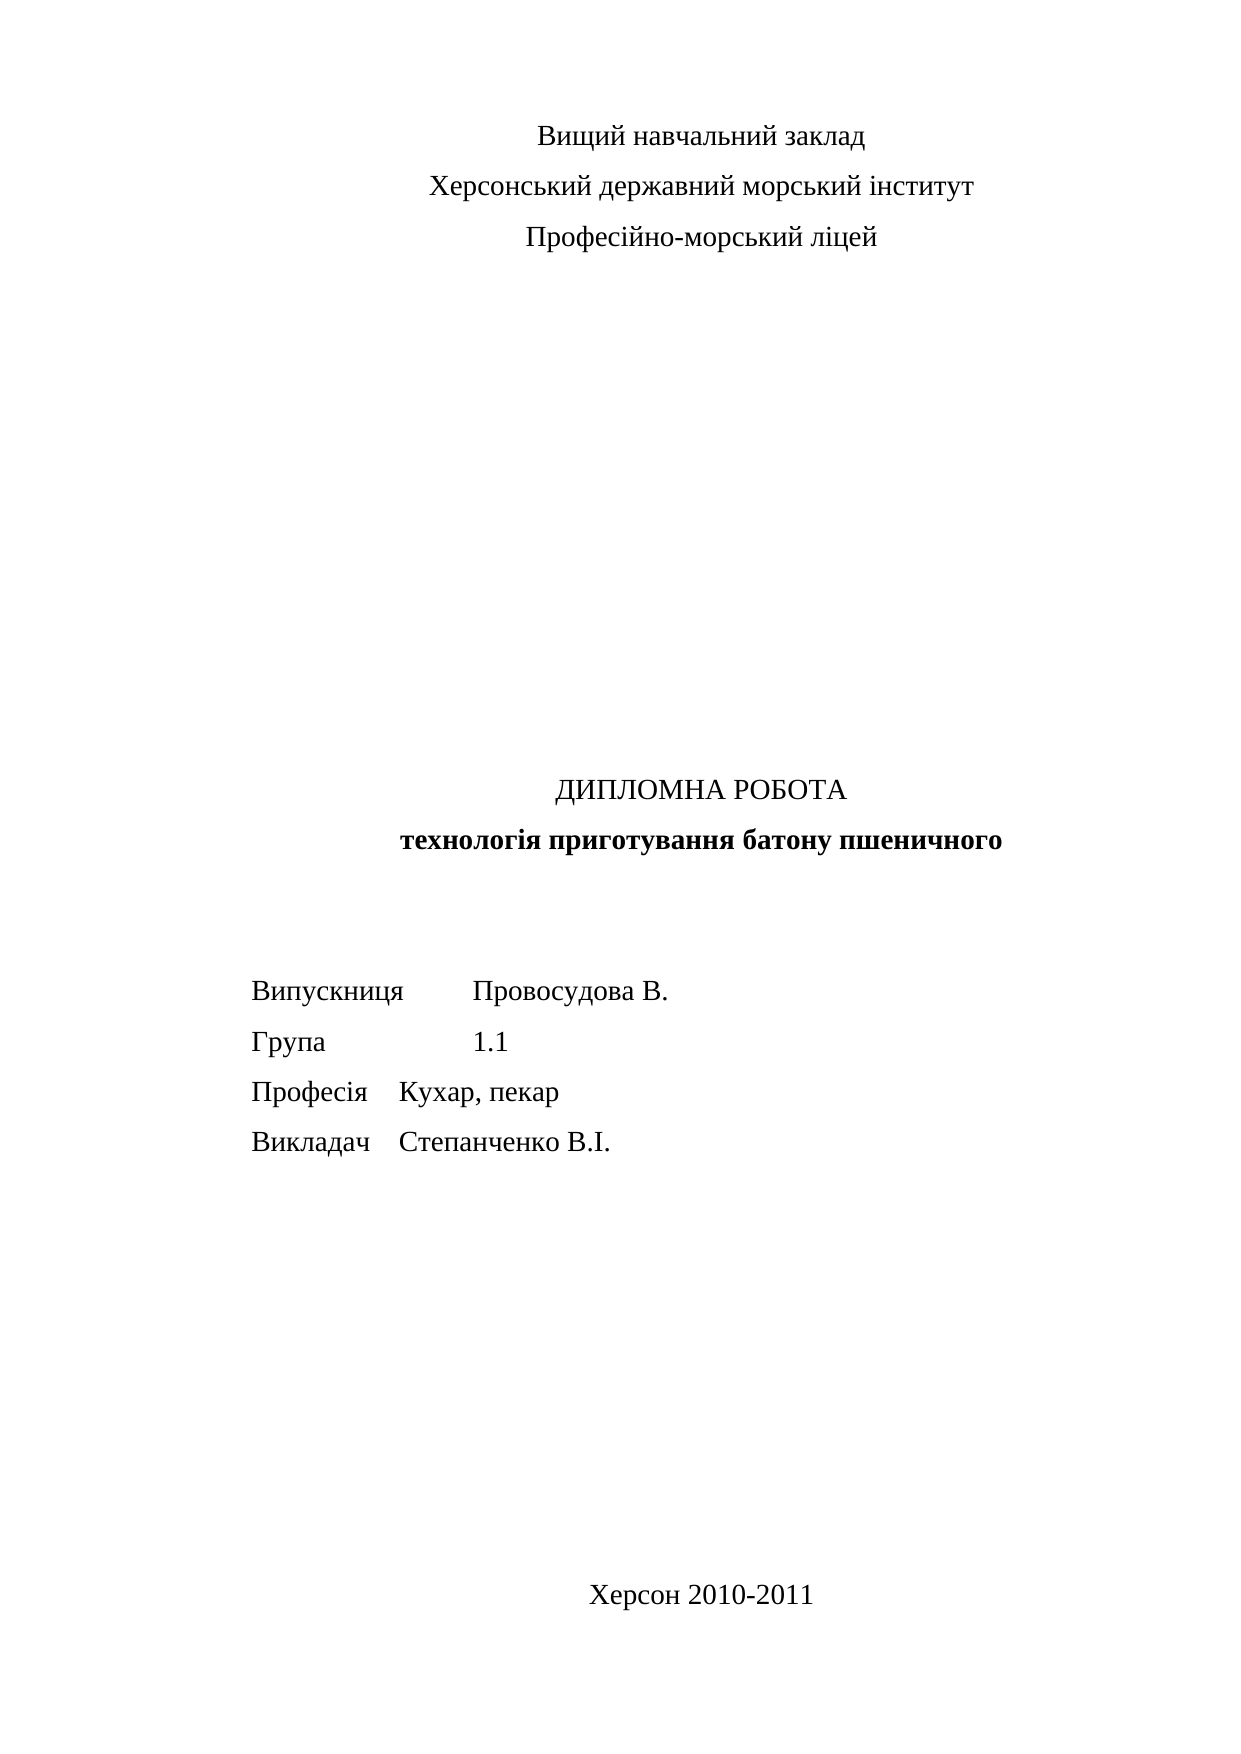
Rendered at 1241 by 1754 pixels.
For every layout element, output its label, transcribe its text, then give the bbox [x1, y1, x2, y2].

text Херсон 2010-2011 [177, 1577, 1152, 1611]
text Викладач Степанченко В.І. [177, 1124, 1152, 1158]
text технологія приготування батону пшеничного [177, 822, 1152, 856]
text Херсонський державний морський інститут [177, 168, 1152, 202]
text Професія Кухар, пекар [177, 1074, 1152, 1108]
text Група 1.1 [177, 1024, 1152, 1057]
text Випускниця Провосудова В. [177, 973, 1152, 1007]
text ДИПЛОМНА РОБОТА [177, 772, 1152, 806]
text Професійно-морський ліцей [177, 219, 1152, 252]
text Вищий навчальний заклад [177, 118, 1152, 152]
